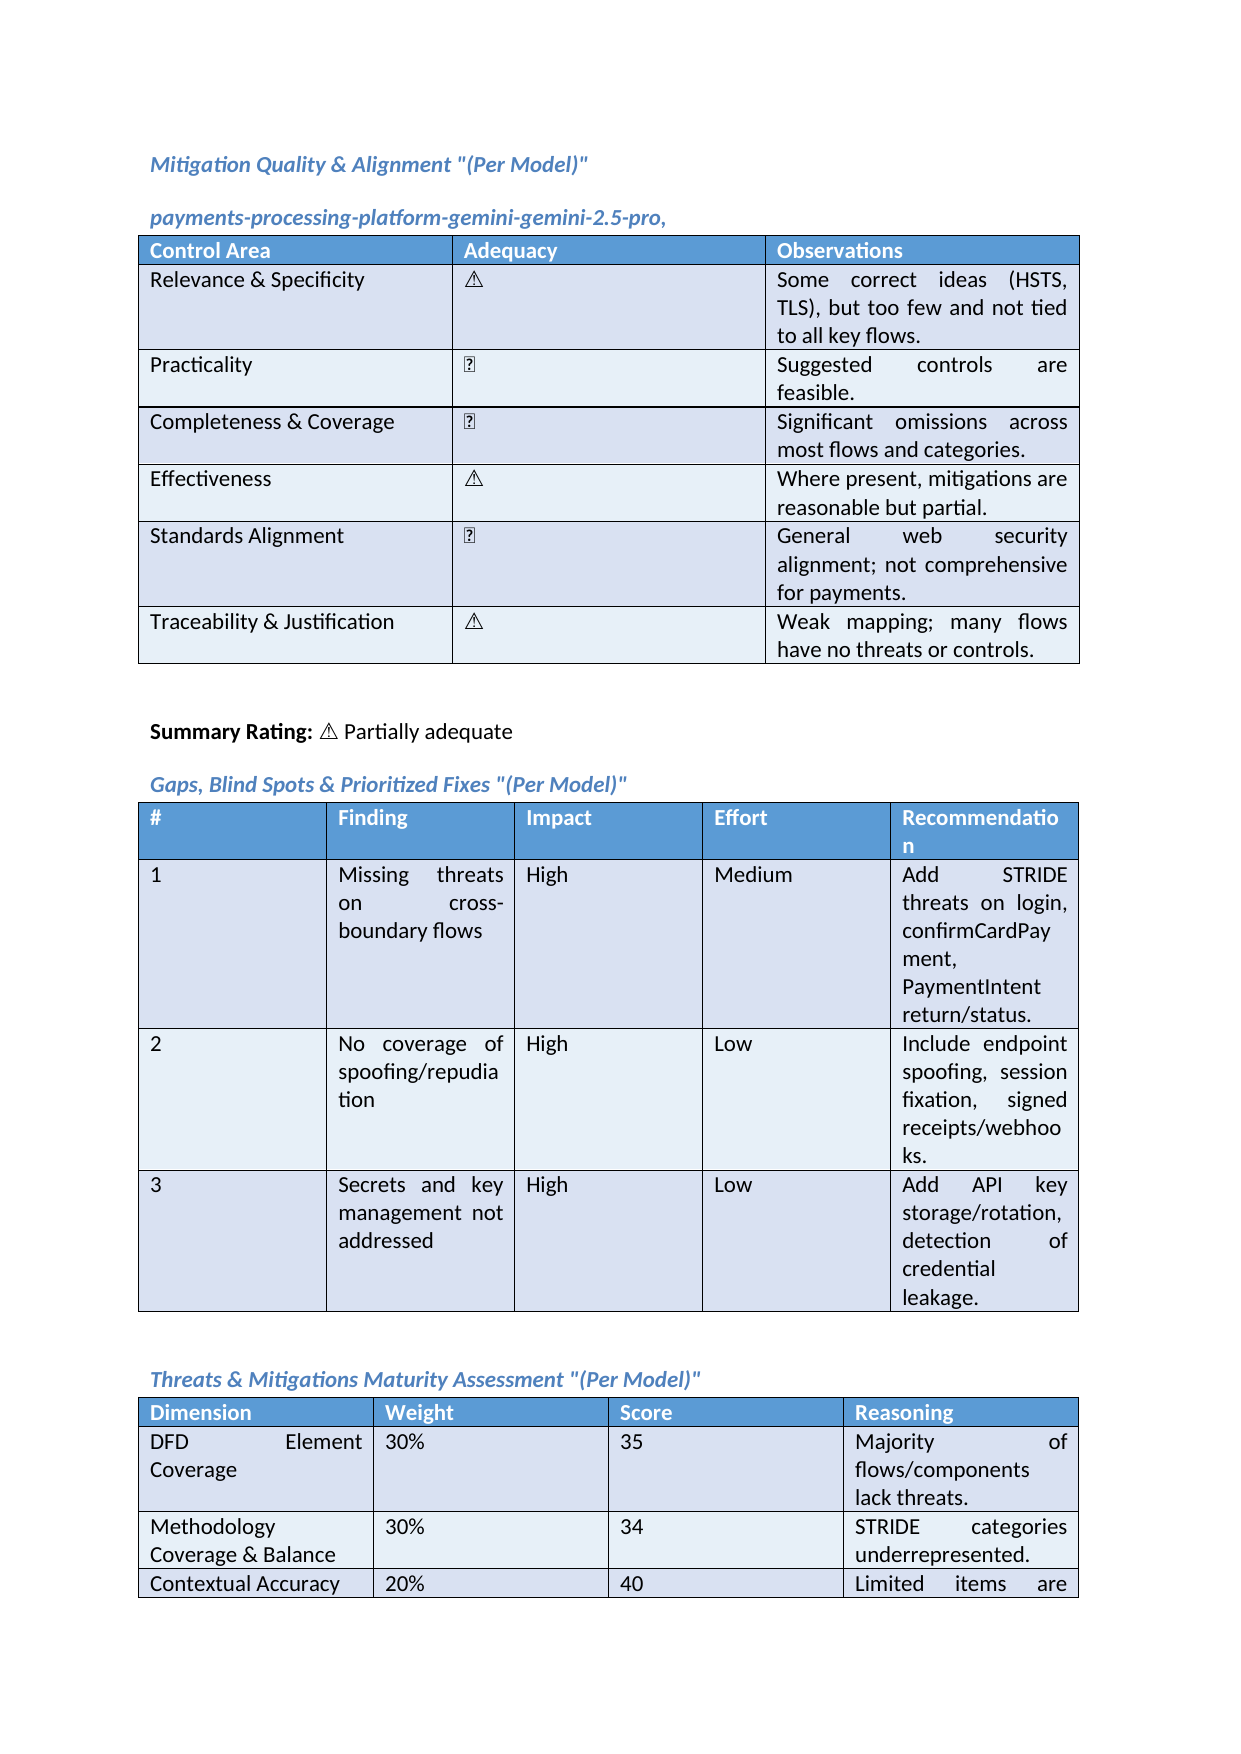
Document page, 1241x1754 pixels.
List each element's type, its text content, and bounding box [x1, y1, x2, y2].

table_header Score [609, 1398, 843, 1426]
table_cell 35 [609, 1427, 843, 1511]
table_cell 30% [374, 1512, 608, 1568]
subtitle Mitigation Quality & Alignment "(Per Model)" [150, 150, 1090, 178]
table_cell 34 [609, 1512, 843, 1568]
table_cell Missing threats on cross-boundary flows [327, 860, 514, 1028]
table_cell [844, 1569, 1078, 1597]
subtitle Gaps, Blind Spots & Prioritized Fixes "(Per Model)" [150, 770, 1090, 798]
table_cell DFD Element Coverage [139, 1427, 373, 1511]
table_cell 1 [139, 860, 326, 1028]
table_header Control Area [139, 236, 452, 264]
table_cell Contextual Accuracy [139, 1569, 373, 1597]
table_cell ❌ [453, 408, 765, 463]
table_cell Medium [703, 860, 890, 1028]
table_cell ✅ [453, 350, 765, 406]
table_cell Standards Alignment [139, 522, 452, 606]
table_cell High [515, 1171, 702, 1311]
table_cell Some correct ideas (HSTS, TLS), but too few and not tied to all key flows. [766, 265, 1079, 349]
table_cell Low [703, 1029, 890, 1169]
table_cell General web security alignment; not comprehensive for payments. [766, 522, 1079, 606]
table_header Impact [515, 803, 702, 859]
subtitle payments-processing-platform-gemini-gemini-2.5-pro, [150, 203, 1090, 231]
table_cell High [515, 1029, 702, 1169]
table_header Dimension [139, 1398, 373, 1426]
table_cell 20% [374, 1569, 608, 1597]
table_cell ⚠️ [453, 465, 765, 521]
table_cell ✅ [453, 522, 765, 606]
table_cell ⚠️ [453, 607, 765, 663]
table_header Recommendation [891, 803, 1078, 859]
table_cell Majority of flows/components lack threats. [844, 1427, 1078, 1511]
table_cell Methodology Coverage & Balance [139, 1512, 373, 1568]
table_cell High [515, 860, 702, 1028]
table_header Reasoning [844, 1398, 1078, 1426]
table_cell Add STRIDE threats on login, confirmCardPayment, PaymentIntent return/status. [891, 860, 1078, 1028]
table_header Weight [374, 1398, 608, 1426]
table_header Observations [766, 236, 1079, 264]
table_header # [139, 803, 326, 859]
table_cell Suggested controls are feasible. [766, 350, 1079, 406]
table_cell No coverage of spoofing/repudiation [327, 1029, 514, 1169]
table_cell Add API key storage/rotation, detection of credential leakage. [891, 1171, 1078, 1311]
table_cell Practicality [139, 350, 452, 406]
table_cell Include endpoint spoofing, session fixation, signed receipts/webhooks. [891, 1029, 1078, 1169]
table_cell Effectiveness [139, 465, 452, 521]
table_cell 3 [139, 1171, 326, 1311]
subtitle Threats & Mitigations Maturity Assessment "(Per Model)" [150, 1365, 1090, 1393]
table_cell Significant omissions across most flows and categories. [766, 408, 1079, 463]
table_cell 30% [374, 1427, 608, 1511]
table_cell Traceability & Justification [139, 607, 452, 663]
table_cell Weak mapping; many flows have no threats or controls. [766, 607, 1079, 663]
table_cell Completeness & Coverage [139, 408, 452, 463]
table_cell STRIDE categories underrepresented. [844, 1512, 1078, 1568]
table_cell Low [703, 1171, 890, 1311]
table_header Effort [703, 803, 890, 859]
table_header Adequacy [453, 236, 765, 264]
table_cell Where present, mitigations are reasonable but partial. [766, 465, 1079, 521]
table_cell 2 [139, 1029, 326, 1169]
table_header Finding [327, 803, 514, 859]
table_cell 40 [609, 1569, 843, 1597]
table_cell ⚠️ [453, 265, 765, 349]
text Summary Rating: ⚠️ Partially adequate [150, 717, 1090, 745]
table_cell Relevance & Specificity [139, 265, 452, 349]
table_cell Secrets and key management not addressed [327, 1171, 514, 1311]
